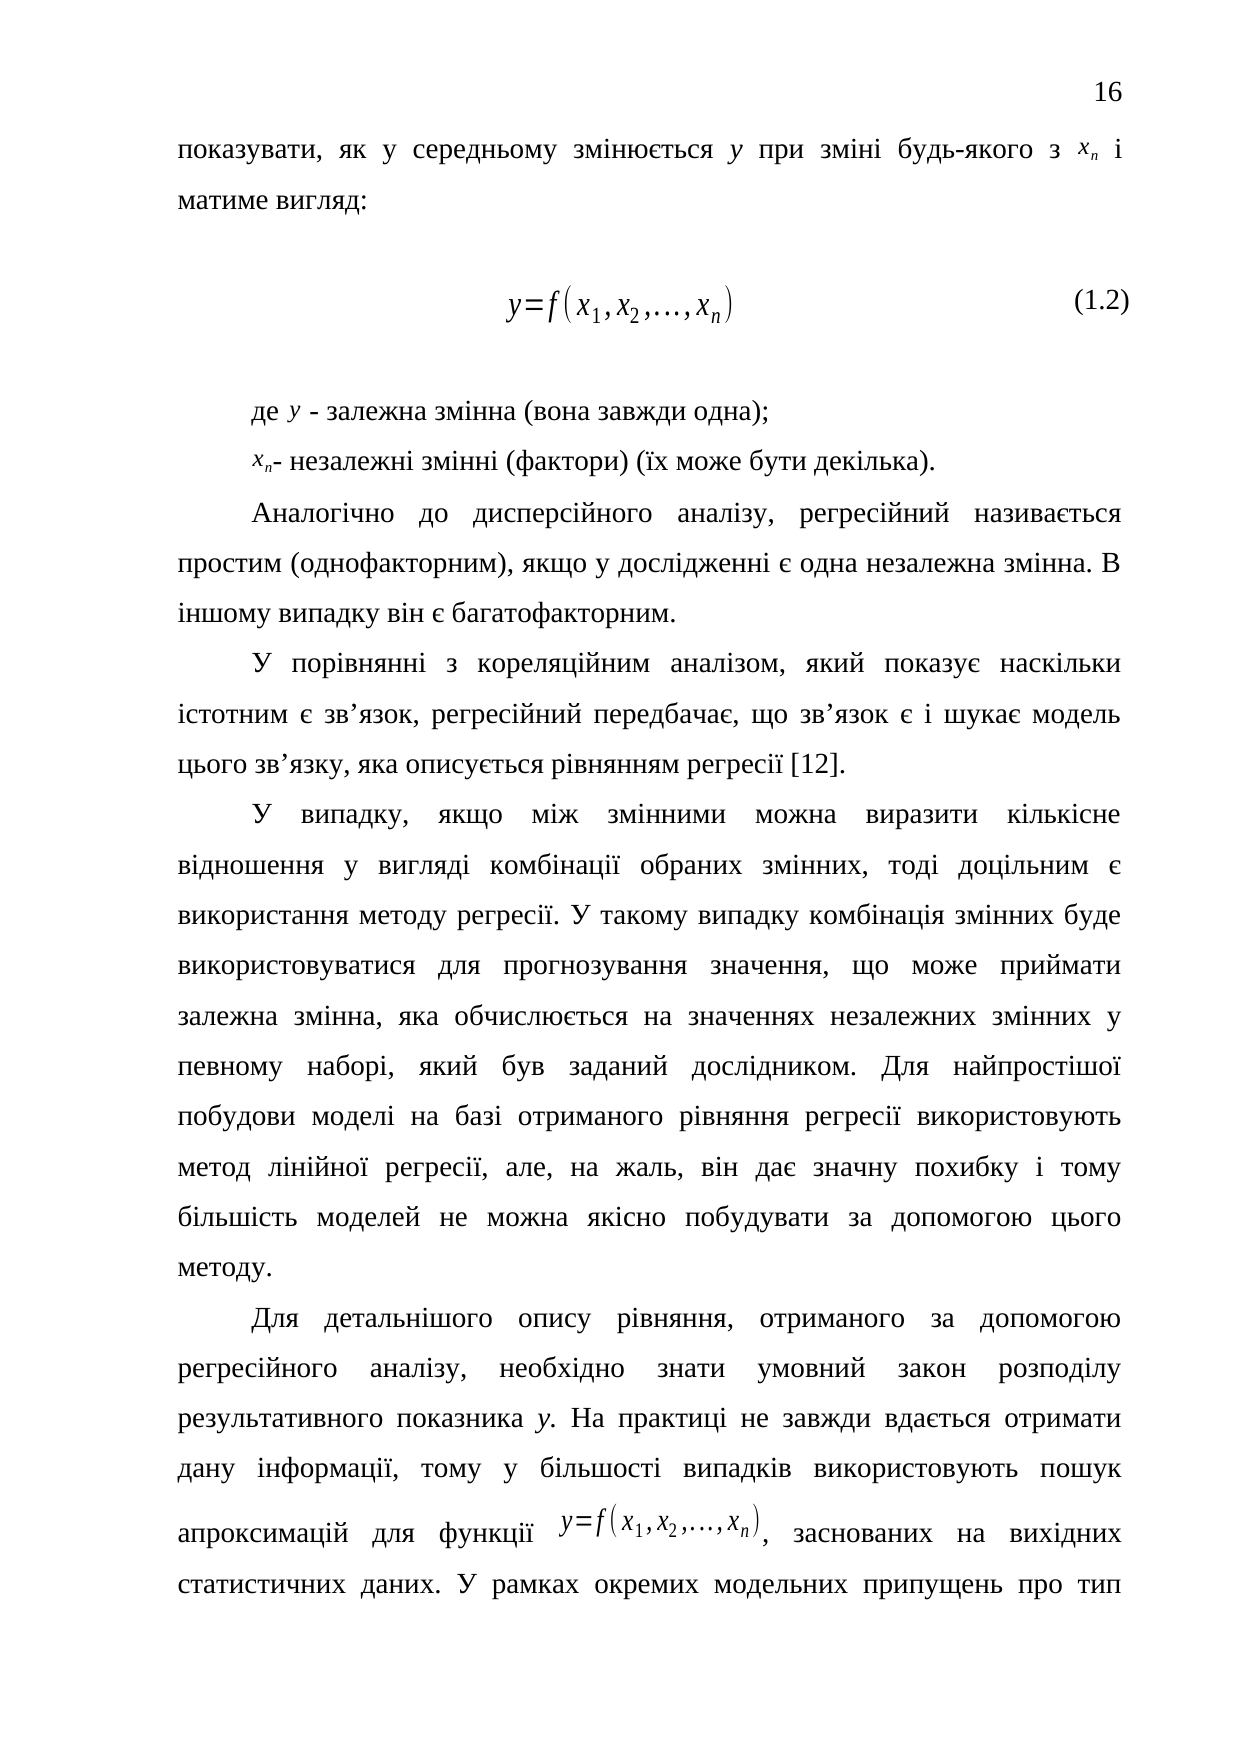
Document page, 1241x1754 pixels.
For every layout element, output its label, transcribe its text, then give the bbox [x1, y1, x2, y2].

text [177, 1300, 1122, 1599]
text У випадку, якщо між змінними можна виразити кількісне відношення у вигляді комбінації обраних змінних, тоді доцільним є використання методу регресії. У такому випадку комбінація змінних буде використовуватися для прогнозування значення, що може приймати залежна змінна, яка обчислюється на значеннях незалежних змінних у певному наборі, який був заданий дослідником. Для найпростішої побудови моделі на базі отриманого рівняння регресії використовують метод лінійної регресії, але, на жаль, він дає значну похибку і тому більшість моделей не можна якісно побудувати за допомогою цього методу. [177, 797, 1122, 1283]
text - незалежні змінні (фактори) (їх може бути декілька). [177, 443, 1122, 478]
table_header [177, 283, 1063, 343]
table_header (1.2) [1063, 283, 1166, 343]
text Аналогічно до дисперсійного аналізу, регресійний називається простим (однофакторним), якщо у дослідженні є одна незалежна змінна. В іншому випадку він є багатофакторним. [177, 495, 1122, 629]
text де - залежна змінна (вона завжди одна); [177, 393, 1122, 426]
text У порівнянні з кореляційним аналізом, який показує наскільки істотним є зв’язок, регресійний передбачає, що зв’язок є і шукає модель цього зв’язку, яка описується рівнянням регресії [12]. [177, 646, 1122, 780]
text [177, 131, 1122, 215]
